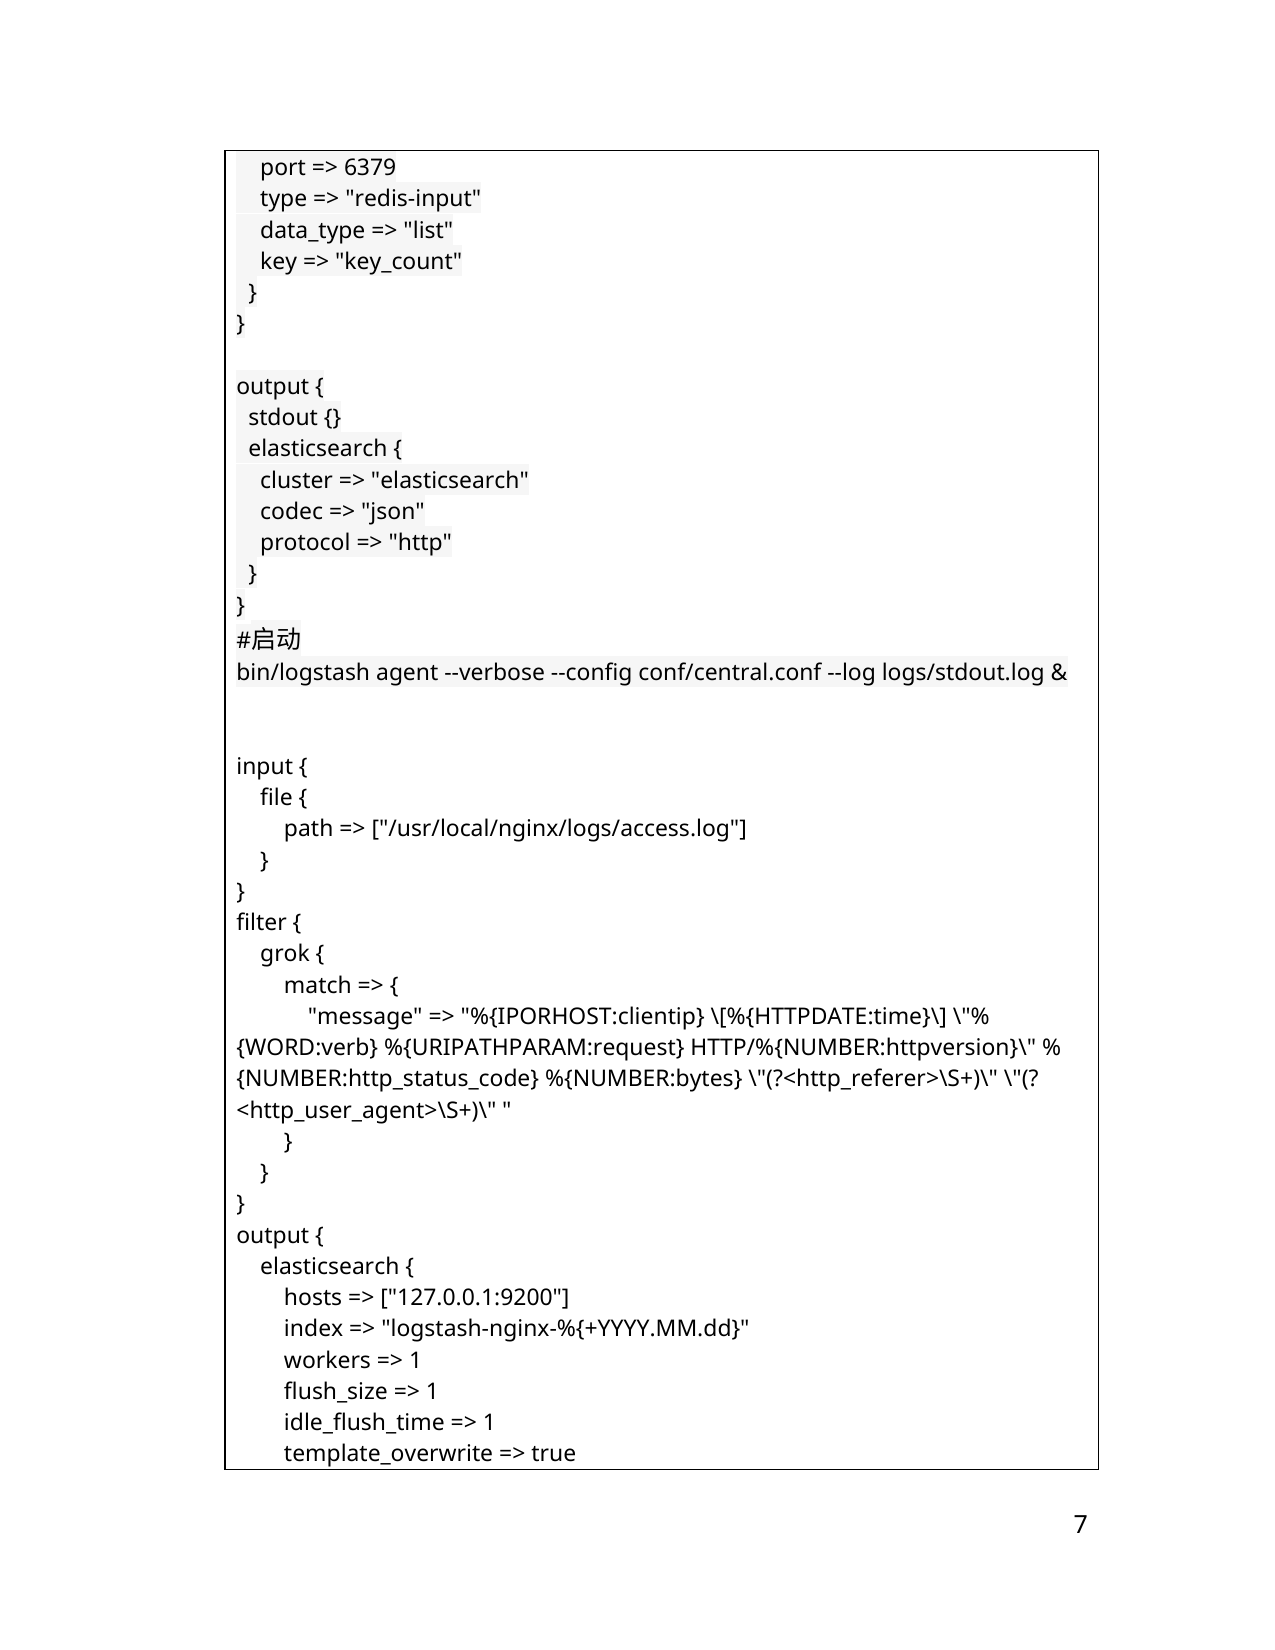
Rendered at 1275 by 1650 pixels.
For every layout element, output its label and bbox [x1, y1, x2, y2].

table_header [226, 151, 1098, 1468]
